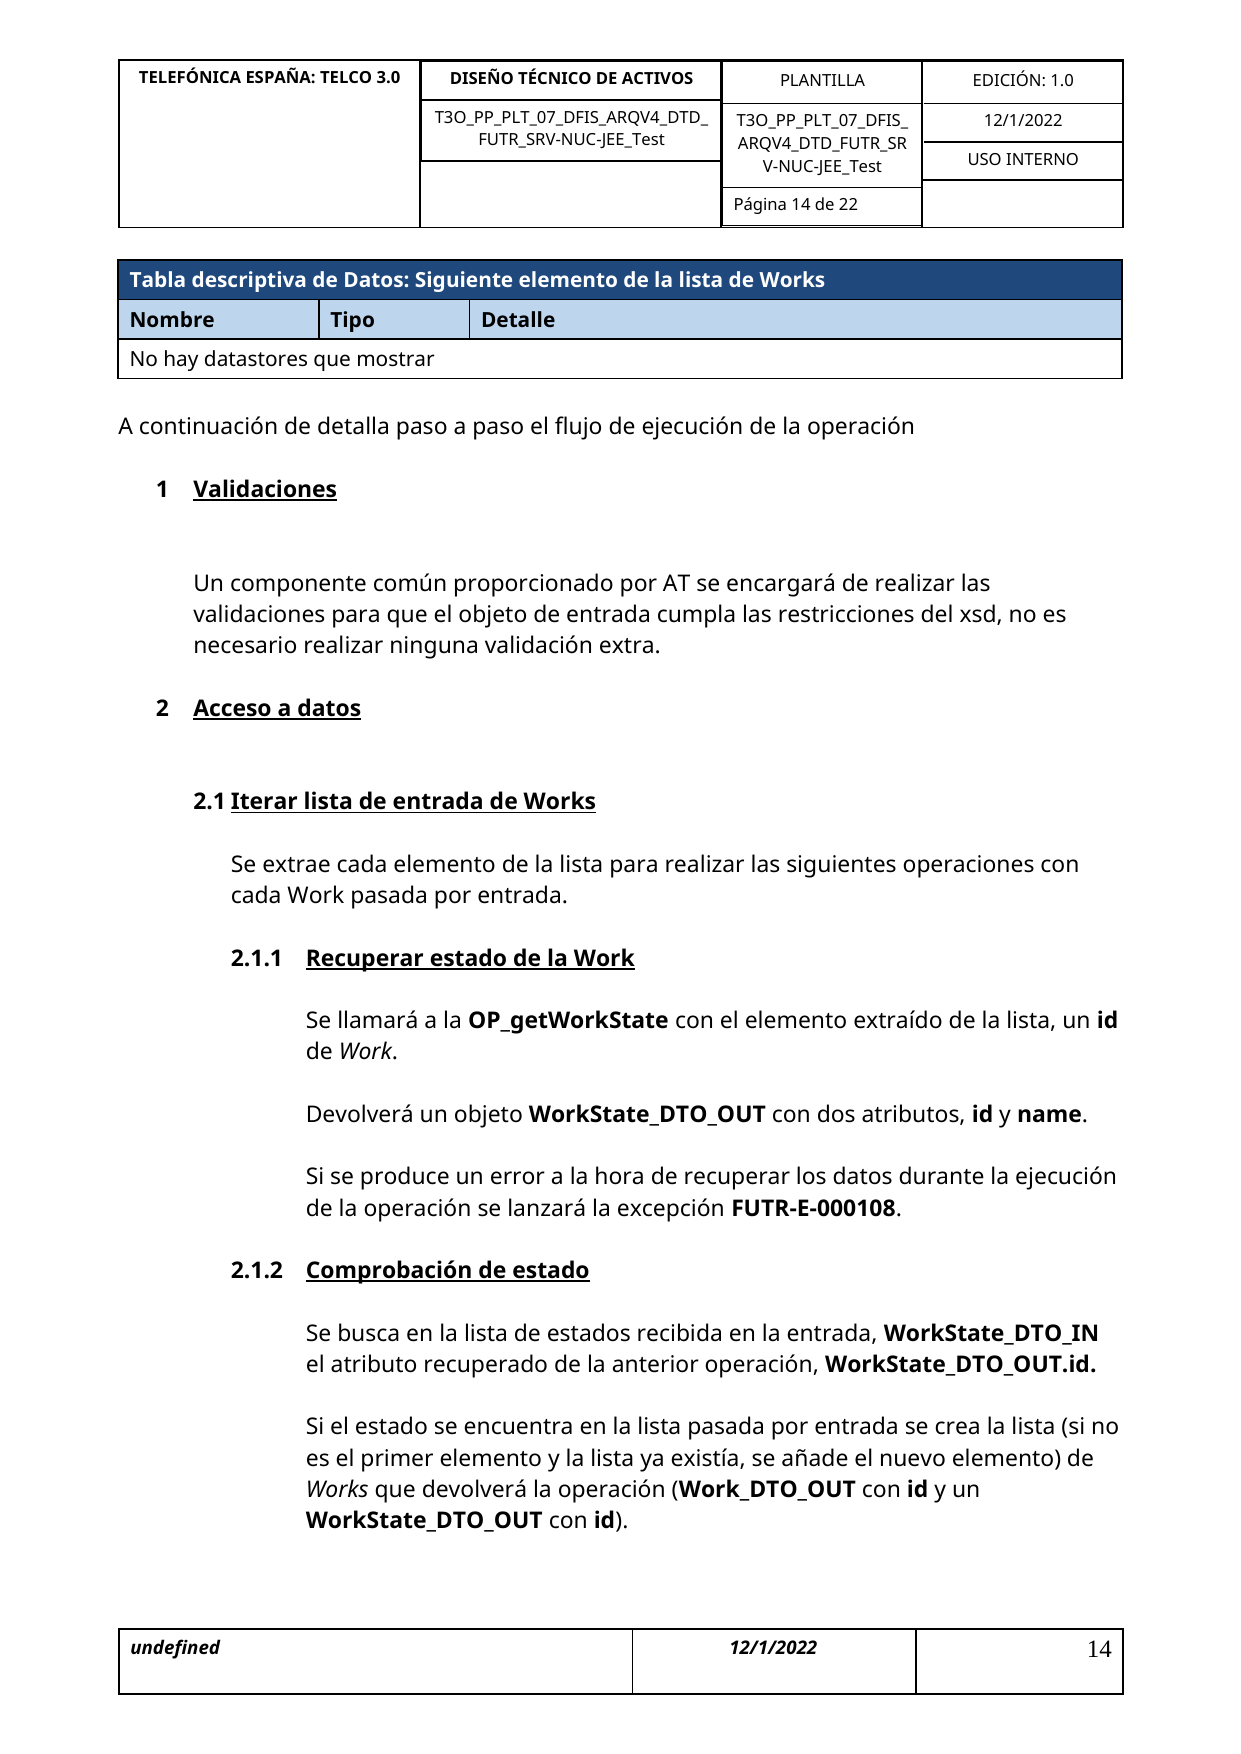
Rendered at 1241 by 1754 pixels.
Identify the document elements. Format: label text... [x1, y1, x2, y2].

table_cell Nombre [119, 300, 318, 338]
list Iterar lista de entrada de Works [193, 785, 1122, 816]
list Acceso a datos [156, 691, 1122, 723]
text Se extrae cada elemento de la lista para realizar las siguientes operaciones con cada Work pasada por entrada. [231, 848, 1122, 910]
table_cell No hay datastores que mostrar [119, 340, 1121, 377]
text A continuación de detalla paso a paso el flujo de ejecución de la operación [118, 410, 1122, 441]
text Se busca en la lista de estados recibida en la entrada, WorkState_DTO_IN el atributo recuperado de la anterior operación, WorkState_DTO_OUT.id. [306, 1316, 1122, 1379]
text Se llamará a la OP_getWorkState con el elemento extraído de la lista, un id de Work. [306, 1004, 1122, 1066]
text Si se produce un error a la hora de recuperar los datos durante la ejecución de la operación se lanzará la excepción FUTR-E-000108. [306, 1160, 1122, 1223]
table_header Tabla descriptiva de Datos: Siguiente elemento de la lista de Works [119, 261, 1121, 299]
text Si el estado se encuentra en la lista pasada por entrada se crea la lista (si no es el primer elemento y la lista ya existía, se añade el nuevo elemento) de Works que devolverá la operación (Work_DTO_OUT con id y un WorkState_DTO_OUT con id). [306, 1410, 1122, 1535]
table_cell Tipo [320, 300, 469, 338]
list Comprobación de estado [231, 1254, 1122, 1285]
list Validaciones [156, 473, 1122, 504]
text Devolverá un objeto WorkState_DTO_OUT con dos atributos, id y name. [306, 1098, 1122, 1129]
text Un componente común proporcionado por AT se encargará de realizar las validaciones para que el objeto de entrada cumpla las restricciones del xsd, no es necesario realizar ninguna validación extra. [193, 566, 1122, 660]
table_cell Detalle [470, 300, 1121, 338]
list Recuperar estado de la Work [231, 941, 1122, 973]
